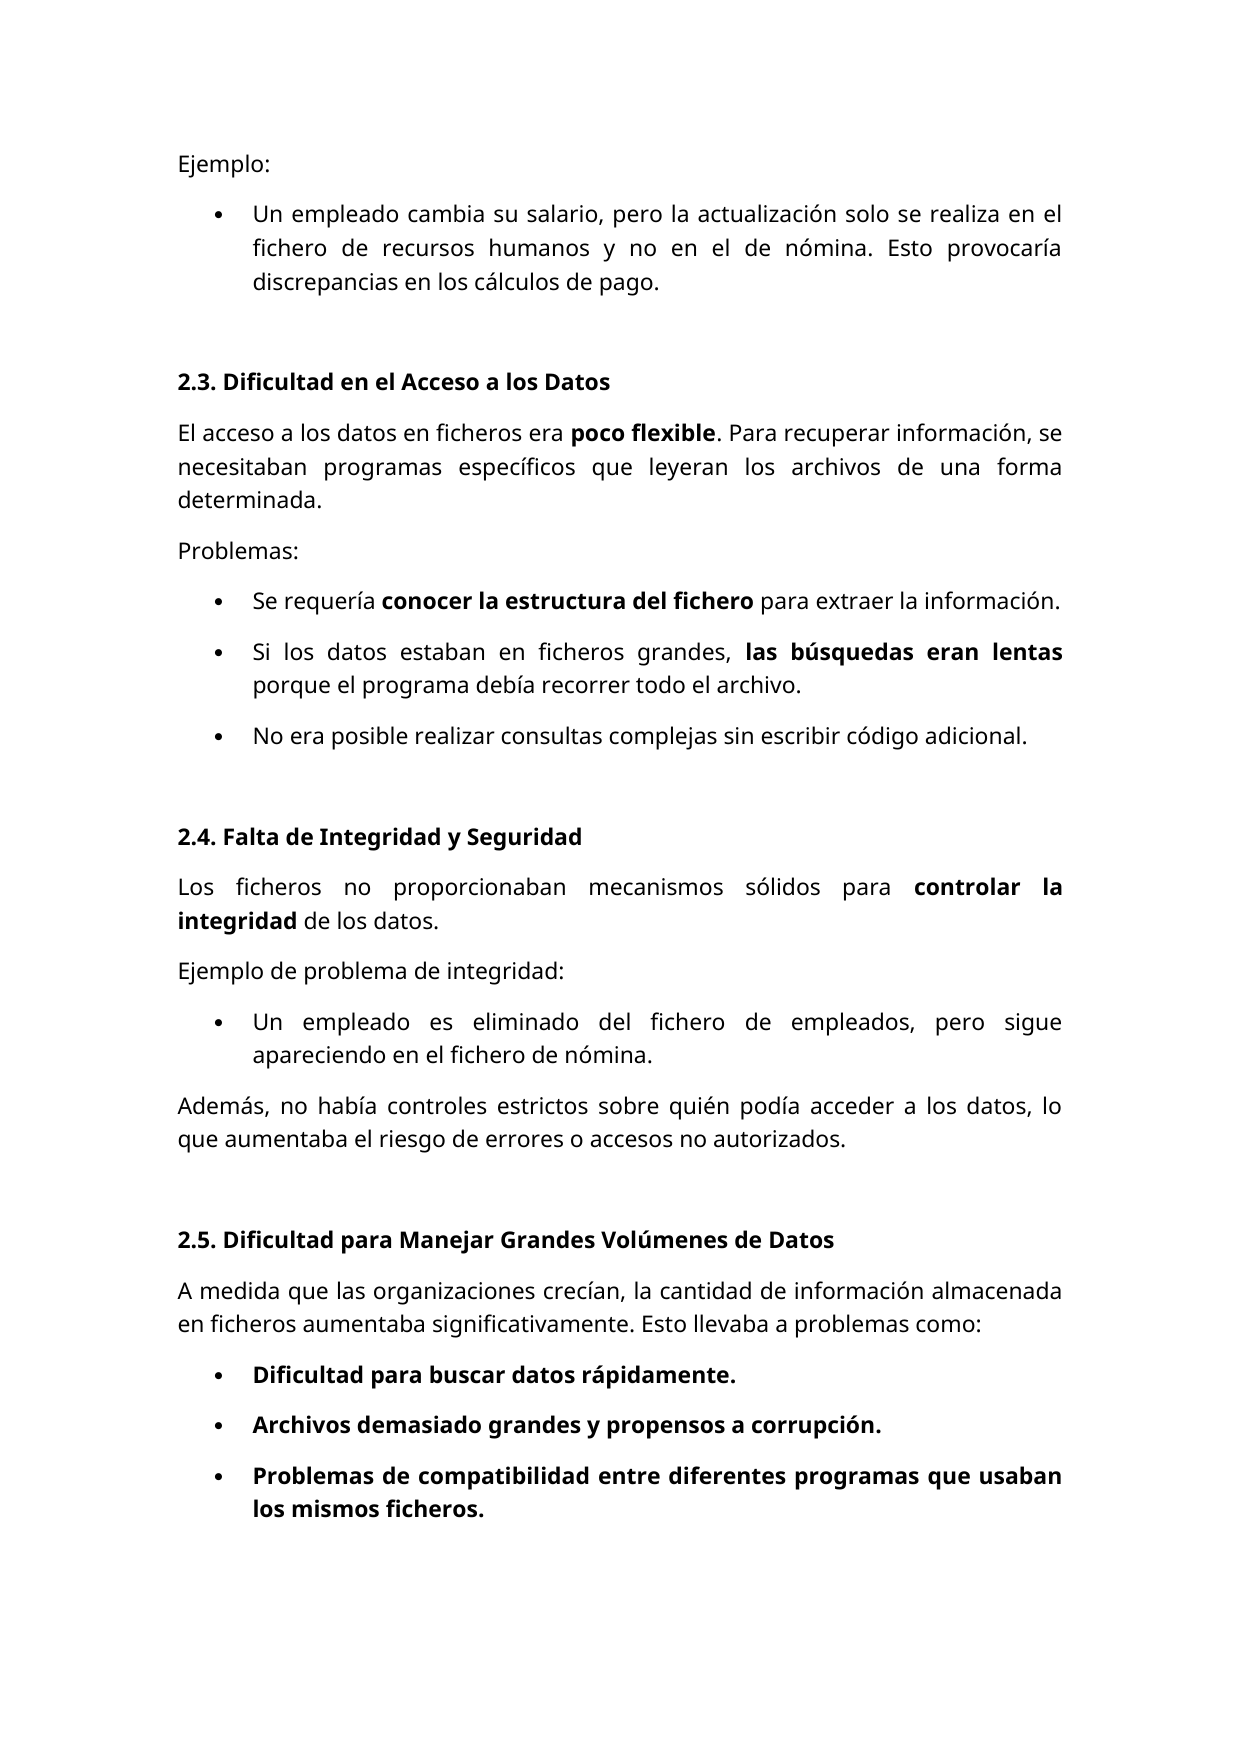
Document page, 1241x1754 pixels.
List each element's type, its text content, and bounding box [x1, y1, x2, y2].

text A medida que las organizaciones crecían, la cantidad de información almacenada en ficheros aumentaba significativamente. Esto llevaba a problemas como: [177, 1275, 1063, 1340]
text 2.5. Dificultad para Manejar Grandes Volúmenes de Datos [177, 1224, 1063, 1256]
list Se requería conocer la estructura del fichero para extraer la información. [215, 585, 1063, 616]
text Además, no había controles estrictos sobre quién podía acceder a los datos, lo que aumentaba el riesgo de errores o accesos no autorizados. [177, 1090, 1063, 1155]
list Un empleado es eliminado del fichero de empleados, pero sigue apareciendo en el fichero de nómina. [215, 1006, 1063, 1071]
list Archivos demasiado grandes y propensos a corrupción. [215, 1409, 1063, 1441]
text Los ficheros no proporcionaban mecanismos sólidos para controlar la integridad de los datos. [177, 871, 1063, 936]
list Problemas de compatibilidad entre diferentes programas que usaban los mismos ficheros. [215, 1460, 1063, 1525]
text El acceso a los datos en ficheros era poco flexible. Para recuperar información, se necesitaban programas específicos que leyeran los archivos de una forma determinada. [177, 417, 1063, 516]
list Dificultad para buscar datos rápidamente. [215, 1359, 1063, 1390]
text 2.4. Falta de Integridad y Seguridad [177, 821, 1063, 852]
text Ejemplo de problema de integridad: [177, 955, 1063, 986]
text Problemas: [177, 535, 1063, 566]
list No era posible realizar consultas complejas sin escribir código adicional. [215, 720, 1063, 751]
text Ejemplo: [177, 148, 1063, 179]
list Un empleado cambia su salario, pero la actualización solo se realiza en el fichero de recursos humanos y no en el de nómina. Esto provocaría discrepancias en los cálculos de pago. [215, 198, 1063, 297]
text 2.3. Dificultad en el Acceso a los Datos [177, 366, 1063, 398]
list Si los datos estaban en ficheros grandes, las búsquedas eran lentas porque el programa debía recorrer todo el archivo. [215, 636, 1063, 701]
